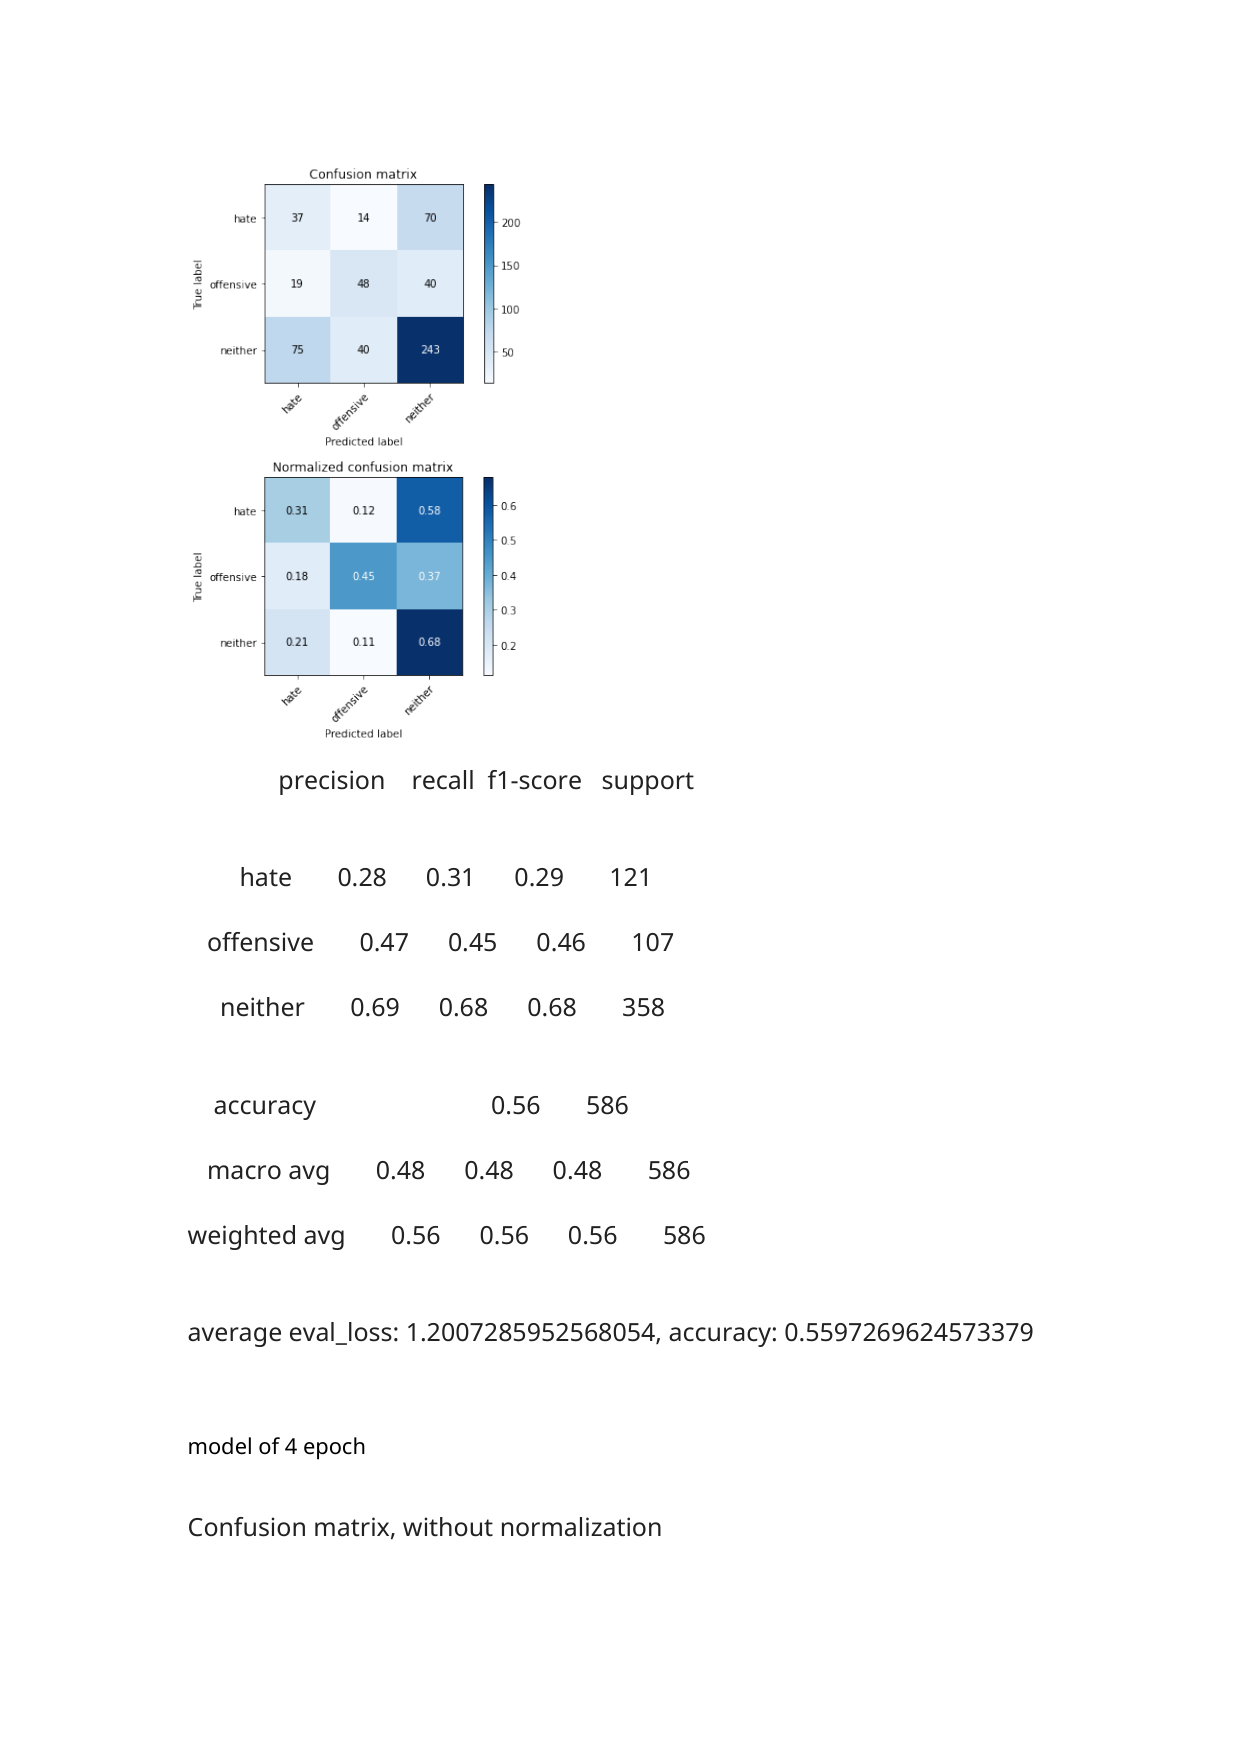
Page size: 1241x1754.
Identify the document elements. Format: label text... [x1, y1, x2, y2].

text neither 0.69 0.68 0.68 358 [187, 974, 1053, 1039]
text macro avg 0.48 0.48 0.48 586 [187, 1137, 1053, 1202]
text hate 0.28 0.31 0.29 121 [187, 844, 1053, 909]
text weighted avg 0.56 0.56 0.56 586 [187, 1202, 1053, 1267]
text precision recall f1-score support [187, 747, 1053, 812]
text average eval_loss: 1.2007285952568054, accuracy: 0.5597269624573379 [187, 1299, 1053, 1364]
picture [187, 162, 528, 746]
text accuracy 0.56 586 [187, 1072, 1053, 1137]
text offensive 0.47 0.45 0.46 107 [187, 909, 1053, 974]
text model of 4 epoch [187, 1429, 1053, 1462]
text Confusion matrix, without normalization [187, 1494, 1053, 1559]
